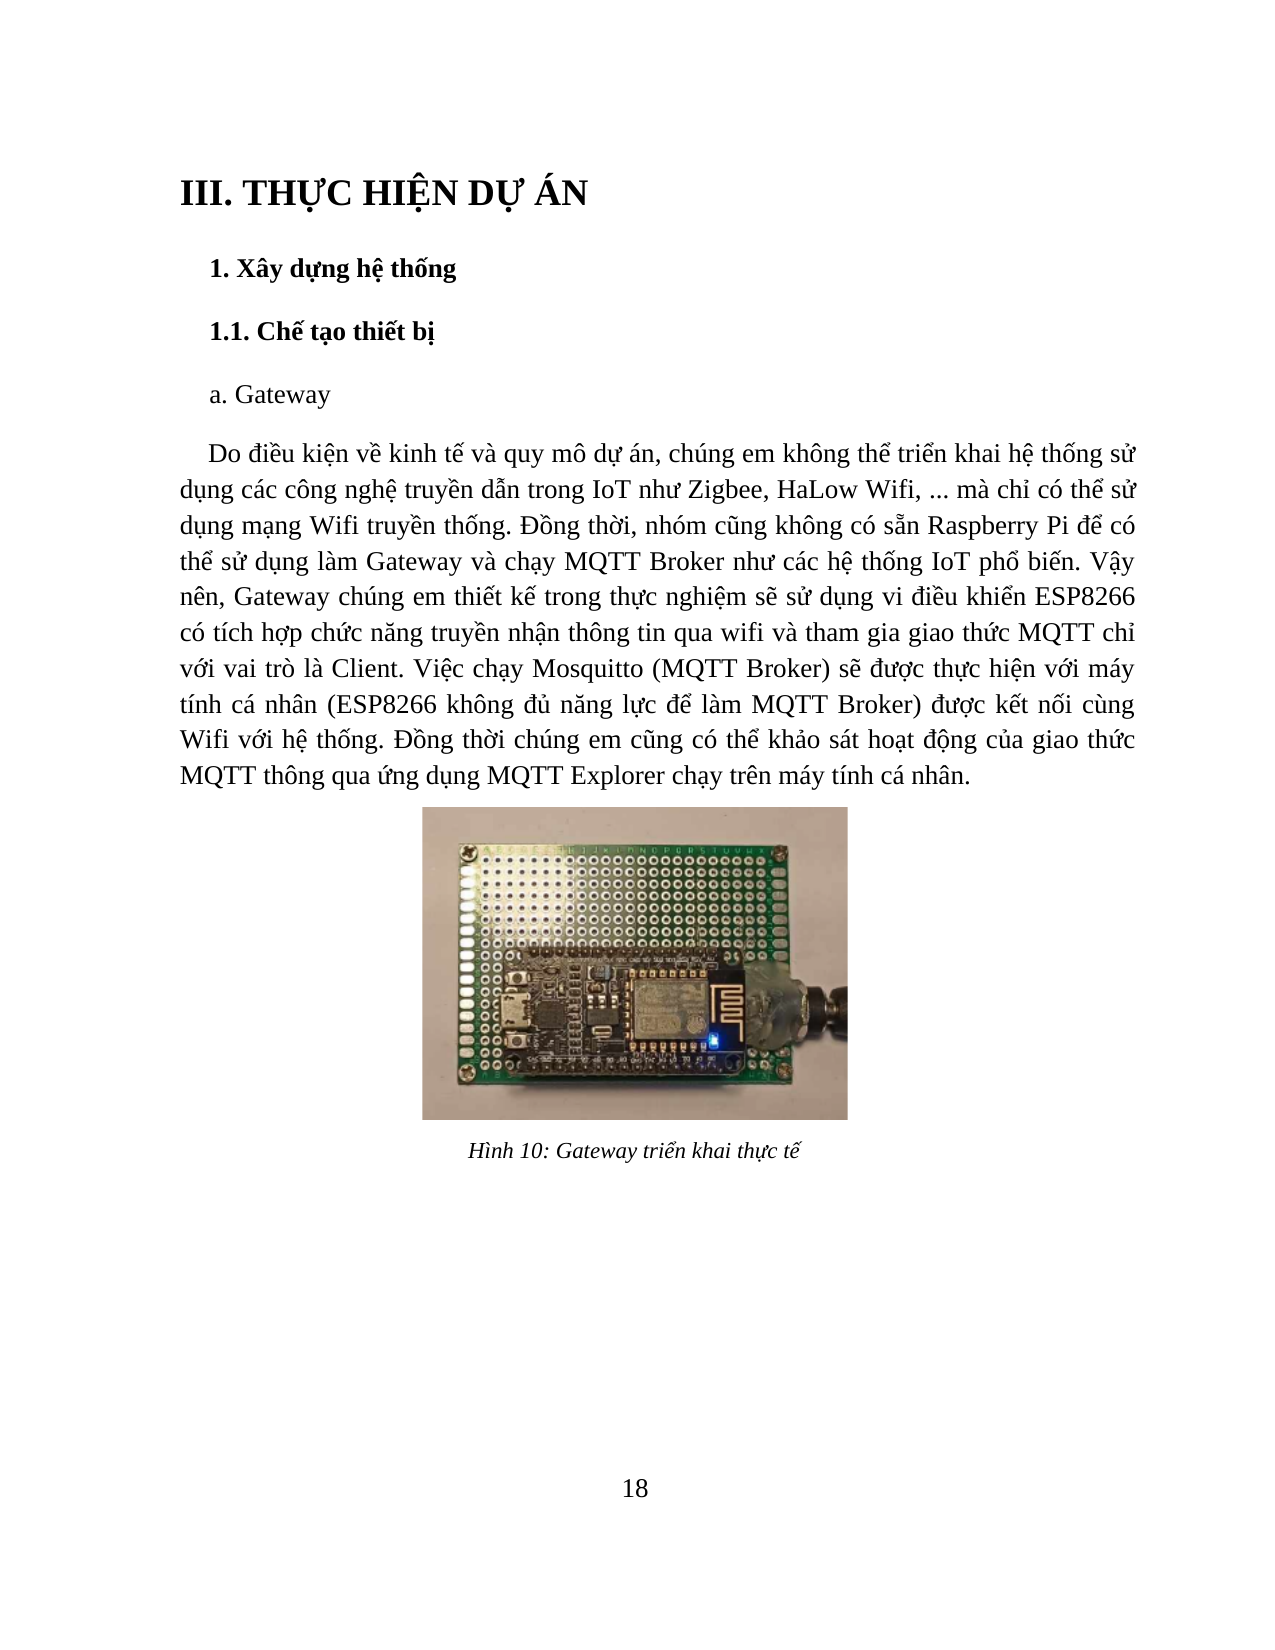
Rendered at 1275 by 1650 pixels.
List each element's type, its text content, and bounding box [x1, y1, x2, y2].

subtitle III. Thực hiện dự án [179, 170, 1137, 213]
text Do điều kiện về kinh tế và quy mô dự án, chúng em không thể triển khai hệ thống sử dụng các công nghệ truyền dẫn trong IoT như Zigbee, HaLow Wifi, ... mà chỉ có thể sử dụng mạng Wifi truyền thống. Đồng thời, nhóm cũng không có sẵn Raspberry Pi để có thể sử dụng làm Gateway và chạy MQTT Broker như các hệ thống IoT phổ biến. Vậy nên, Gateway chúng em thiết kế trong thực nghiệm sẽ sử dụng vi điều khiển ESP8266 có tích hợp chức năng truyền nhận thông tin qua wifi và tham gia giao thức MQTT chỉ với vai trò là Client. Việc chạy Mosquitto (MQTT Broker) sẽ được thực hiện với máy tính cá nhân (ESP8266 không đủ năng lực để làm MQTT Broker) được kết nối cùng Wifi với hệ thống. Đồng thời chúng em cũng có thể khảo sát hoạt động của giao thức MQTT thông qua ứng dụng MQTT Explorer chạy trên máy tính cá nhân. [179, 438, 1137, 790]
subtitle 1.1. Chế tạo thiết bị [179, 315, 1137, 346]
picture [422, 807, 848, 1120]
subtitle 1. Xây dựng hệ thống [179, 252, 1137, 283]
subtitle a. Gateway [179, 378, 1137, 409]
